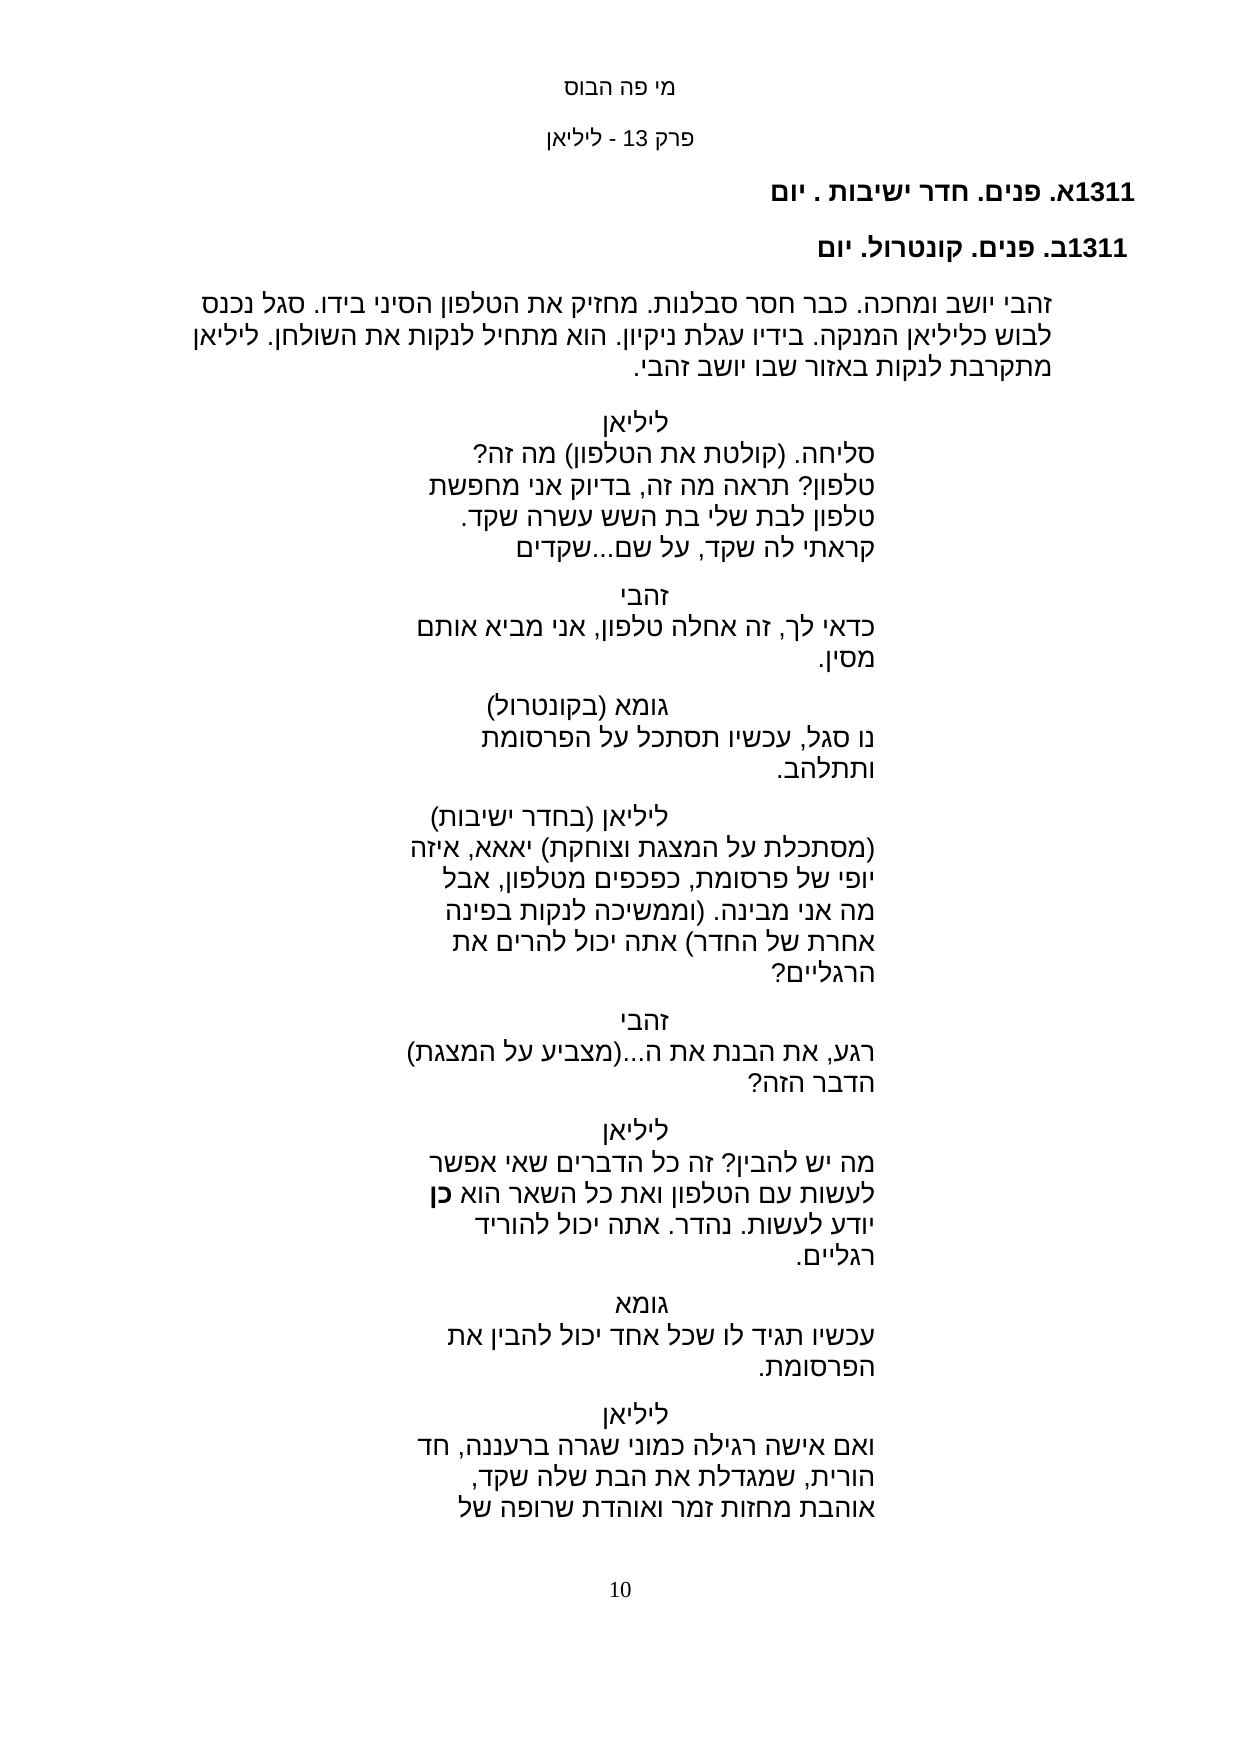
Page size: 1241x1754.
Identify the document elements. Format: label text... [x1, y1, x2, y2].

text (מסתכלת על המצגת וצוחקת) יאאא, איזה יופי של פרסומת, כפכפים מטלפון, אבל מה אני מבינה. (וממשיכה לנקות בפינה אחרת של החדר) אתה יכול להרים את הרגליים? [406, 832, 876, 988]
subtitle 1311ב. פנים. קונטרול. יום [187, 232, 1135, 263]
text ליליאן (בחדר ישיבות) [412, 801, 669, 832]
text מה יש להבין? זה כל הדברים שאי אפשר לעשות עם הטלפון ואת כל השאר הוא כן יודע לעשות. נהדר. אתה יכול להוריד רגליים. [406, 1147, 876, 1272]
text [406, 1430, 876, 1524]
text ליליאן [412, 1115, 669, 1147]
text ליליאן [412, 407, 669, 438]
subtitle 1311א. פנים. חדר ישיבות . יום [187, 176, 1135, 207]
text רגע, את הבנת את ה...(מצביע על המצגת) הדבר הזה? [406, 1036, 876, 1099]
text כדאי לך, זה אחלה טלפון, אני מביא אותם מסין. [406, 611, 876, 674]
text גומא [412, 1288, 669, 1319]
text זהבי [412, 580, 669, 611]
text ליליאן [412, 1399, 669, 1430]
text זהבי יושב ומחכה. כבר חסר סבלנות. מחזיק את הטלפון הסיני בידו. סגל נכנס לבוש כליליאן המנקה. בידיו עגלת ניקיון. הוא מתחיל לנקות את השולחן. ליליאן מתקרבת לנקות באזור שבו יושב זהבי. [187, 288, 1053, 382]
text גומא (בקונטרול) [412, 690, 669, 722]
text נו סגל, עכשיו תסתכל על הפרסומת ותתלהב. [406, 722, 876, 784]
text עכשיו תגיד לו שכל אחד יכול להבין את הפרסומת. [406, 1319, 876, 1382]
text סליחה. (קולטת את הטלפון) מה זה? טלפון? תראה מה זה, בדיוק אני מחפשת טלפון לבת שלי בת השש עשרה שקד. קראתי לה שקד, על שם...שקדים [406, 438, 876, 563]
text זהבי [412, 1005, 669, 1036]
